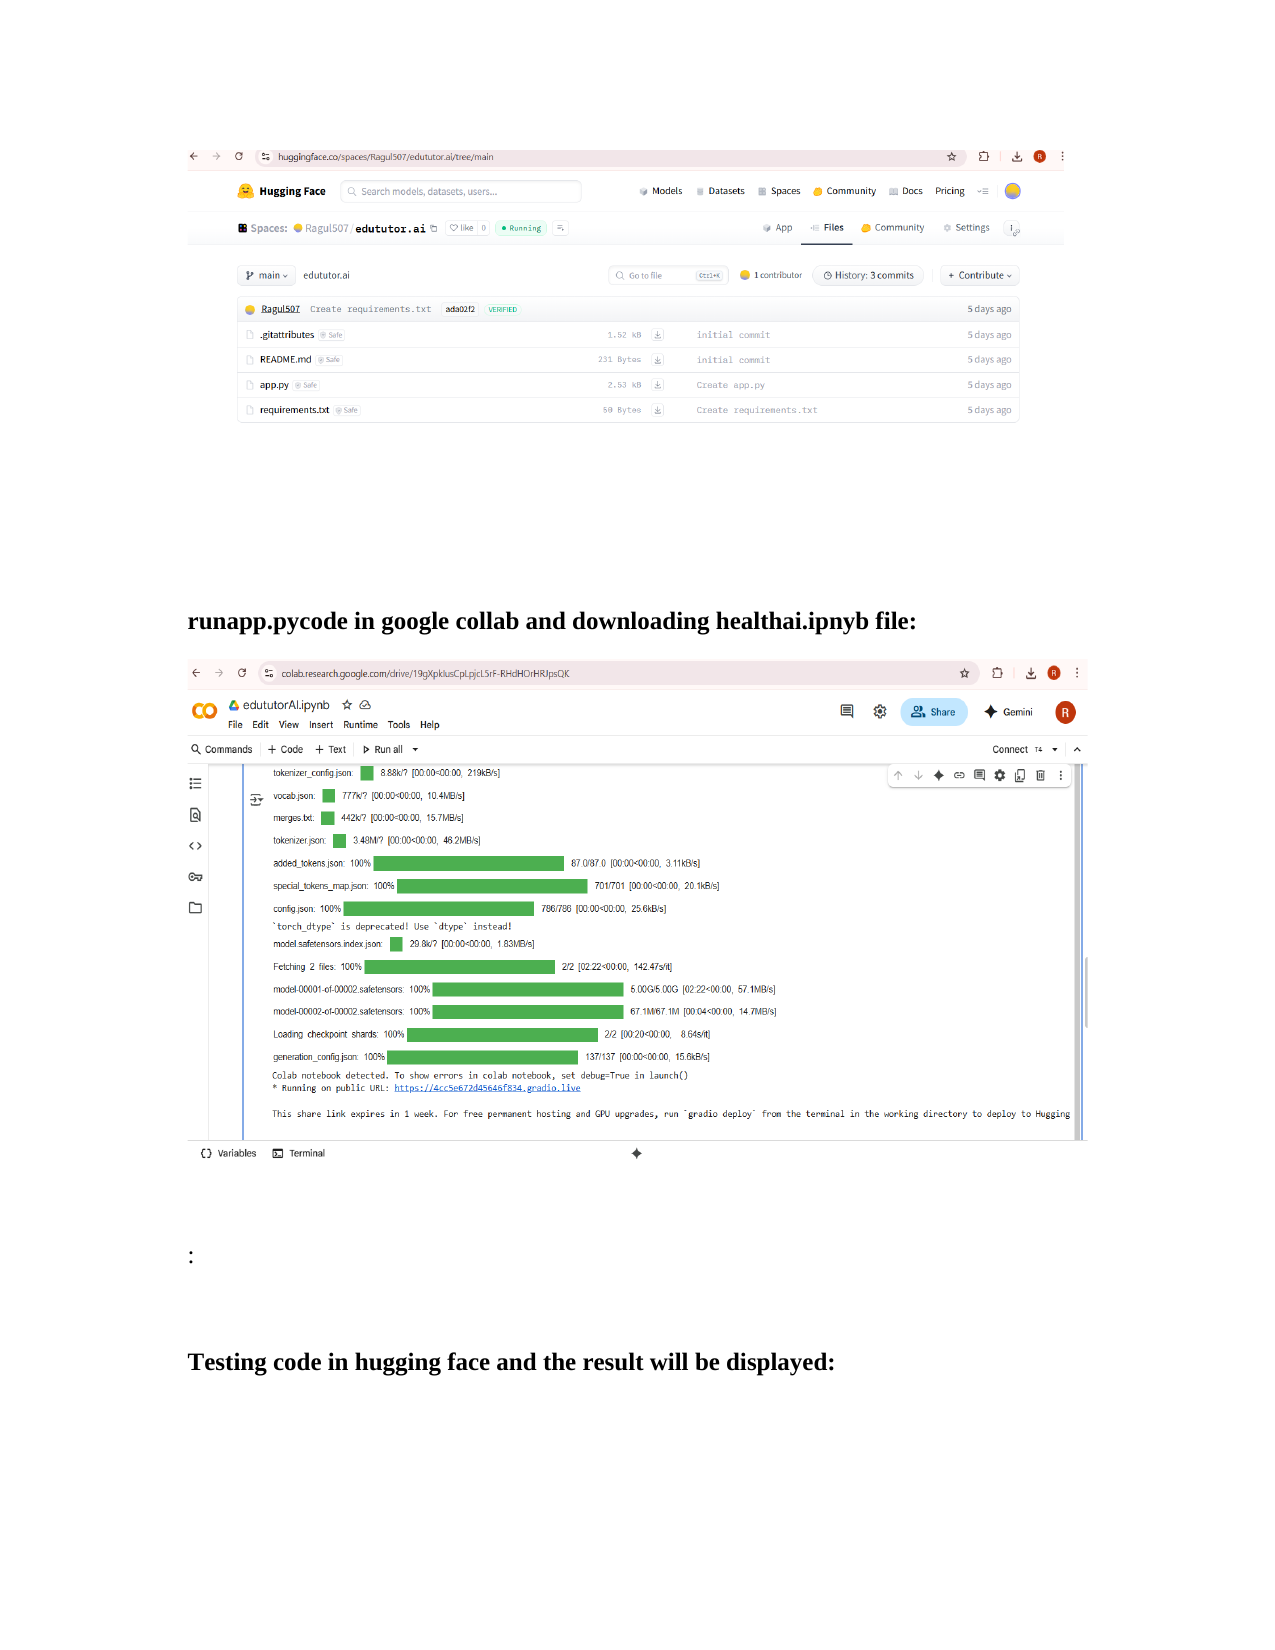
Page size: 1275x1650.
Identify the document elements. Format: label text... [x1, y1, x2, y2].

picture [187, 659, 1088, 1162]
text : [187, 1240, 1087, 1268]
text runapp.pycode in google collab and downloading healthai.ipnyb file: [187, 606, 1087, 634]
picture [187, 150, 1064, 528]
text Testing code in hugging face and the result will be displayed: [187, 1347, 1087, 1376]
